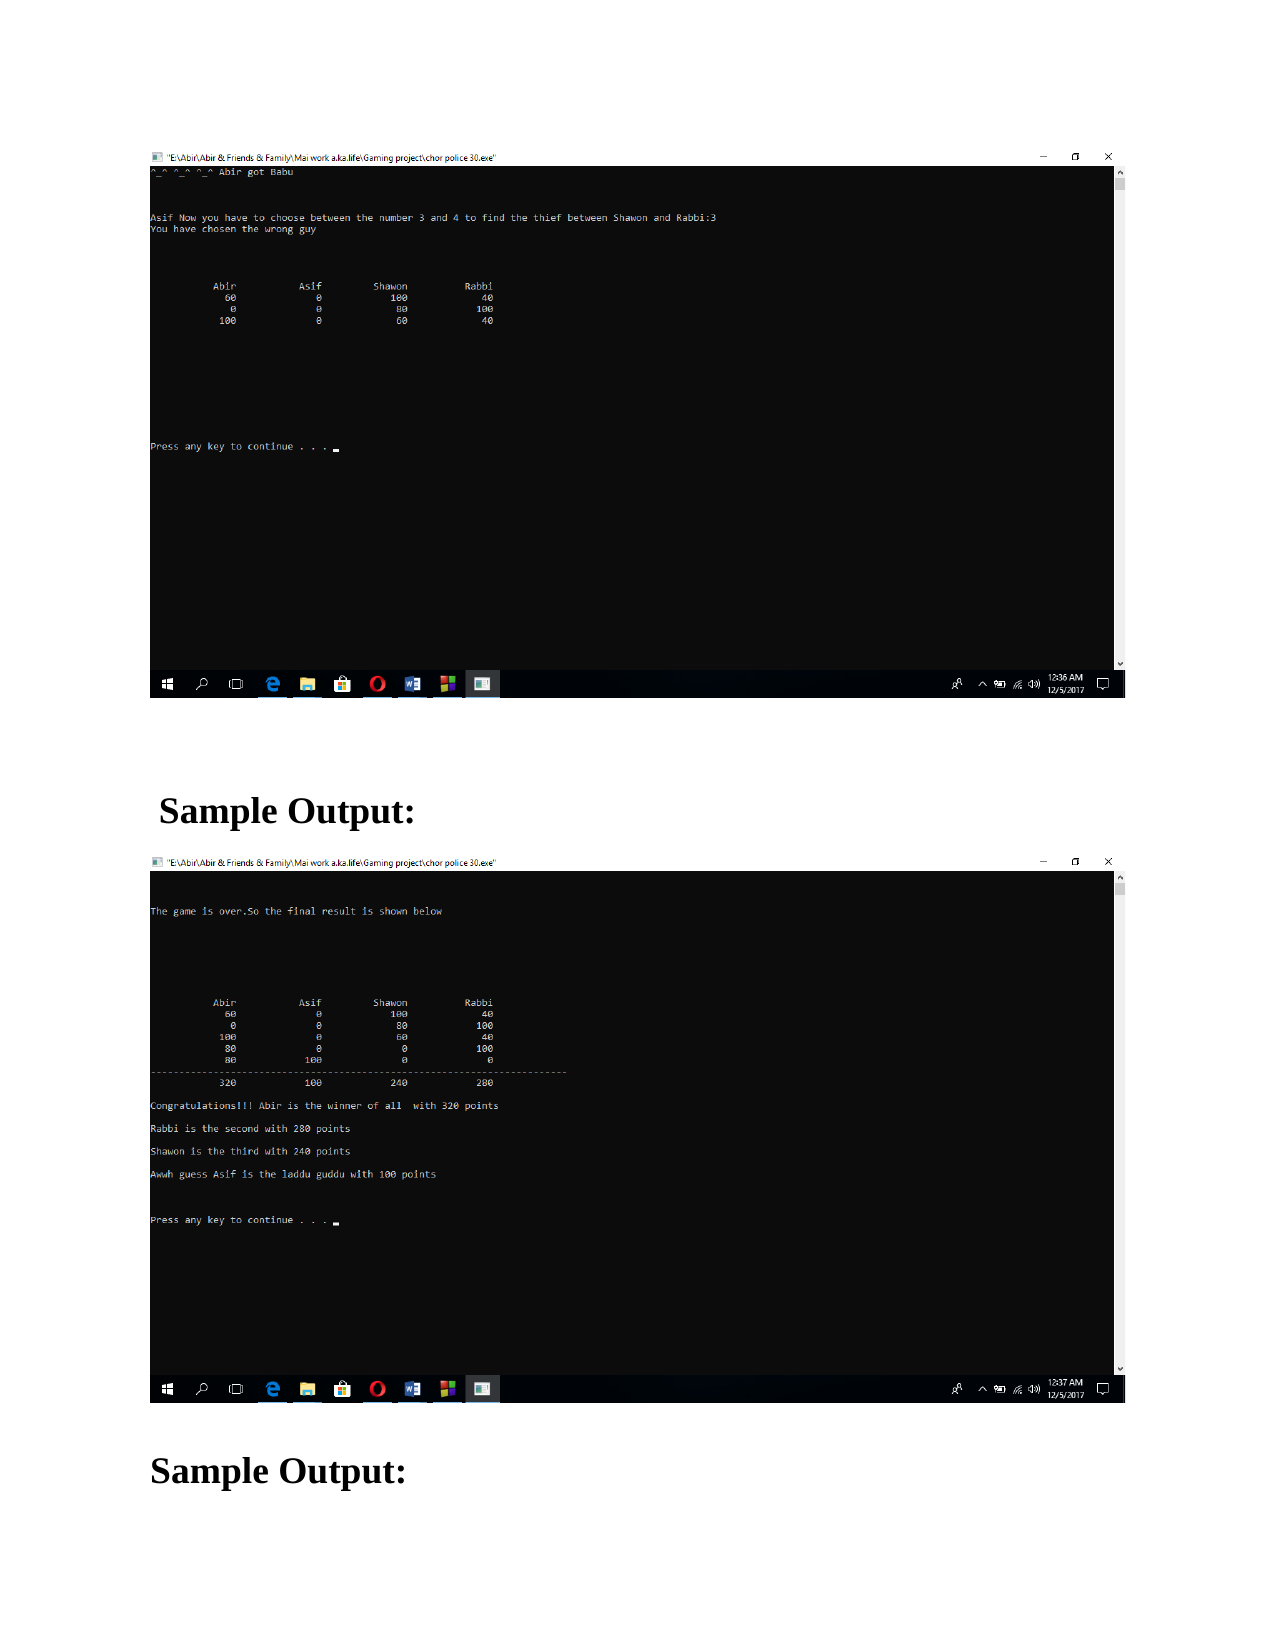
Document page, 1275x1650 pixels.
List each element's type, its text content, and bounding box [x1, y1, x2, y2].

text Sample Output: [150, 1448, 1125, 1491]
picture [150, 854, 1125, 1403]
text Sample Output: [150, 789, 1125, 832]
picture [150, 150, 1125, 698]
